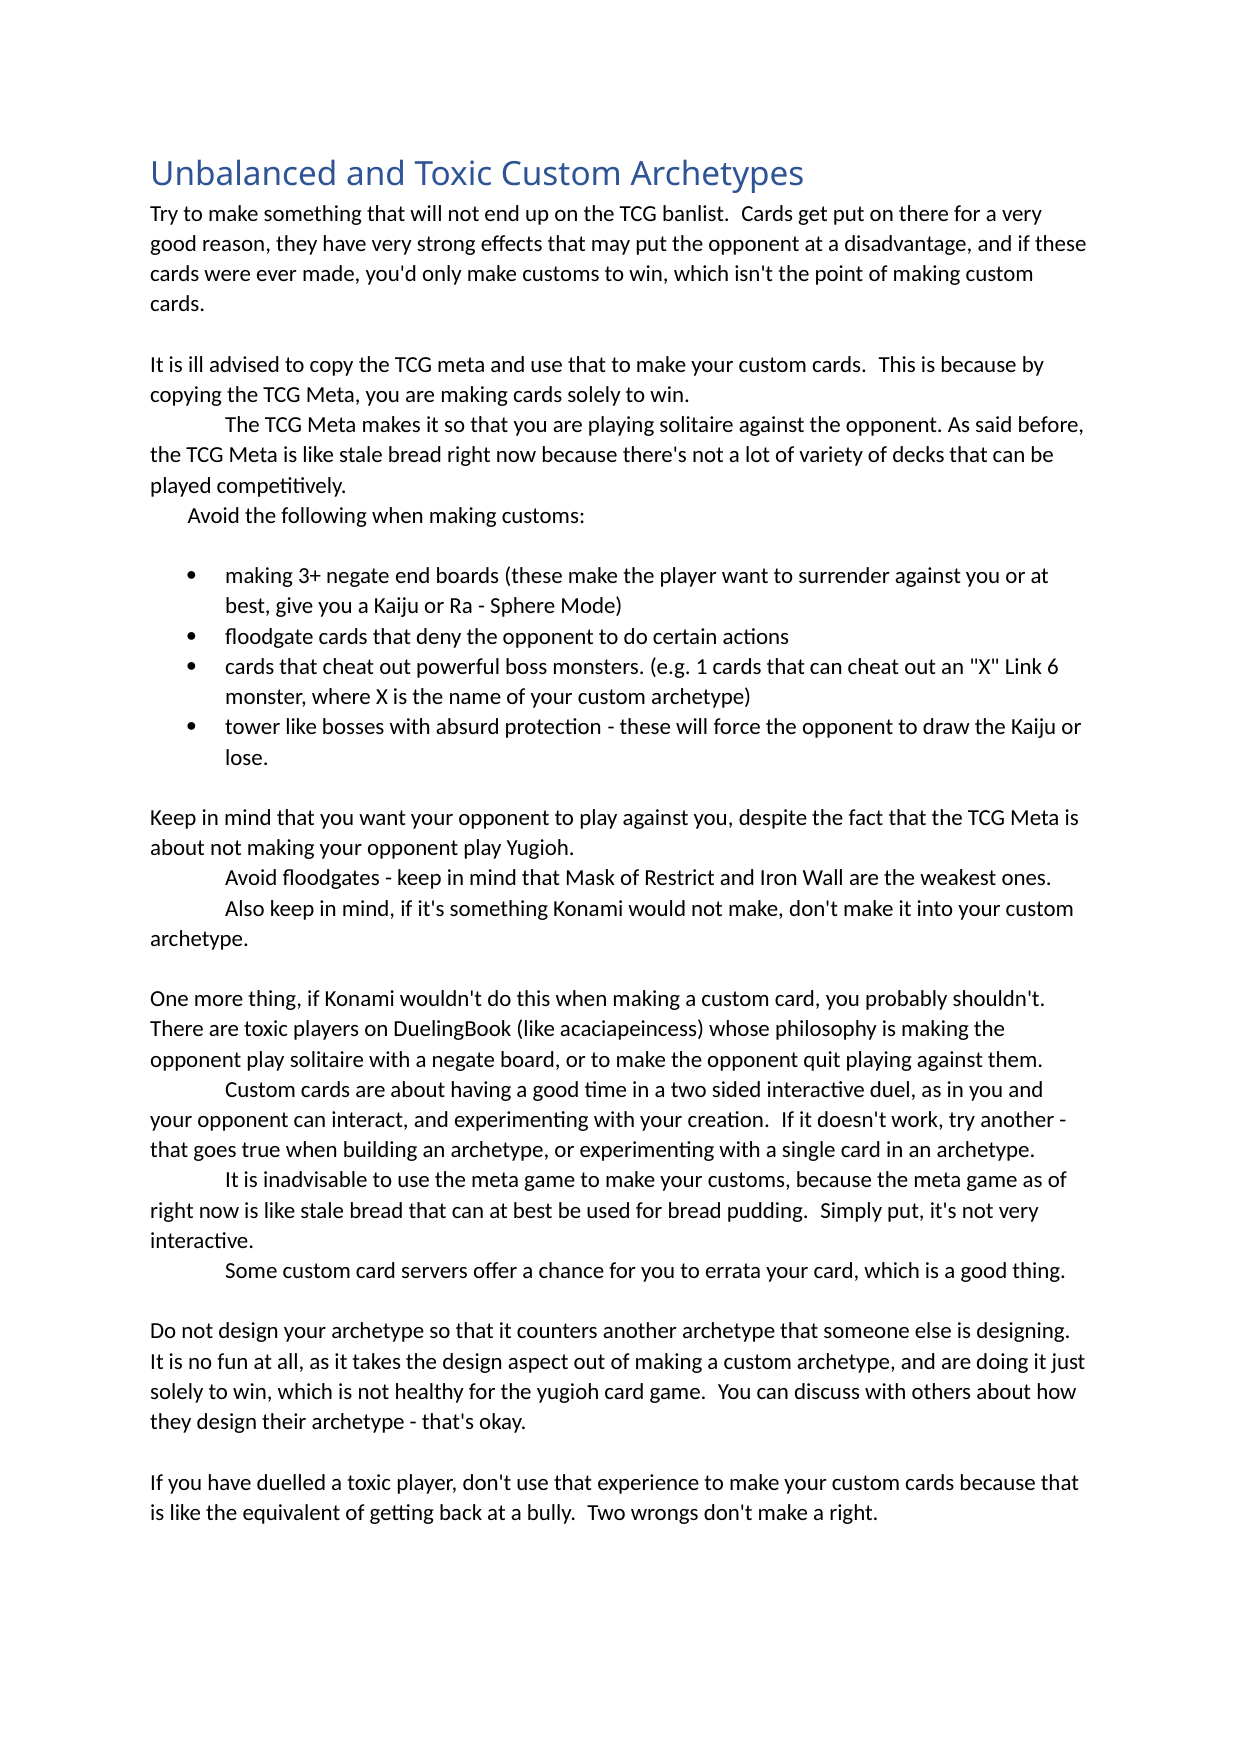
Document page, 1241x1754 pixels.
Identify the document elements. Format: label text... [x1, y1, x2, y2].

text Avoid the following when making customs: [150, 501, 1090, 529]
text Avoid floodgates - keep in mind that Mask of Restrict and Iron Wall are the weakest ones. [150, 863, 1090, 892]
text One more thing, if Konami wouldn't do this when making a custom card, you probably shouldn't. There are toxic players on DuelingBook (like acaciapeincess) whose philosophy is making the opponent play solitaire with a negate board, or to make the opponent quit playing against them. [150, 984, 1090, 1073]
list floodgate cards that deny the opponent to do certain actions [187, 622, 1090, 650]
text It is inadvisable to use the meta game to make your customs, because the meta game as of right now is like stale bread that can at best be used for bread pudding. Simply put, it's not very interactive. [150, 1166, 1090, 1254]
subtitle Unbalanced and Toxic Custom Archetypes [150, 150, 1090, 195]
list tower like bosses with absurd protection - these will force the opponent to draw the Kaiju or lose. [187, 712, 1090, 771]
text Try to make something that will not end up on the TCG banlist. Cards get put on there for a very good reason, they have very strong effects that may put the opponent at a disadvantage, and if these cards were ever made, you'd only make customs to win, which isn't the point of making custom cards. [150, 199, 1090, 318]
text The TCG Meta makes it so that you are playing solitaire against the opponent. As said before, the TCG Meta is like stale bread right now because there's not a lot of variety of decks that can be played competitively. [150, 410, 1090, 499]
text It is ill advised to copy the TCG meta and use that to make your custom cards. This is because by copying the TCG Meta, you are making cards solely to win. [150, 350, 1090, 408]
list making 3+ negate end boards (these make the player want to surrender against you or at best, give you a Kaiju or Ra - Sphere Mode) [187, 561, 1090, 620]
text If you have duelled a toxic player, don't use that experience to make your custom cards because that is like the equivalent of getting back at a bully. Two wrongs don't make a right. [150, 1468, 1090, 1526]
list cards that cheat out powerful boss monsters. (e.g. 1 cards that can cheat out an "X" Link 6 monster, where X is the name of your custom archetype) [187, 652, 1090, 710]
text Keep in mind that you want your opponent to play against you, despite the fact that the TCG Meta is about not making your opponent play Yugioh. [150, 803, 1090, 861]
text Also keep in mind, if it's something Konami would not make, don't make it into your custom archetype. [150, 894, 1090, 952]
text Do not design your archetype so that it counters another archetype that someone else is designing. It is no fun at all, as it takes the design aspect out of making a custom archetype, and are doing it just solely to win, which is not healthy for the yugioh card game. You can discuss with others about how they design their archetype - that's okay. [150, 1317, 1090, 1435]
text Custom cards are about having a good time in a two sided interactive duel, as in you and your opponent can interact, and experimenting with your creation. If it doesn't work, try another - that goes true when building an archetype, or experimenting with a single card in an archetype. [150, 1075, 1090, 1163]
text Some custom card servers offer a chance for you to errata your card, which is a good thing. [150, 1256, 1090, 1284]
